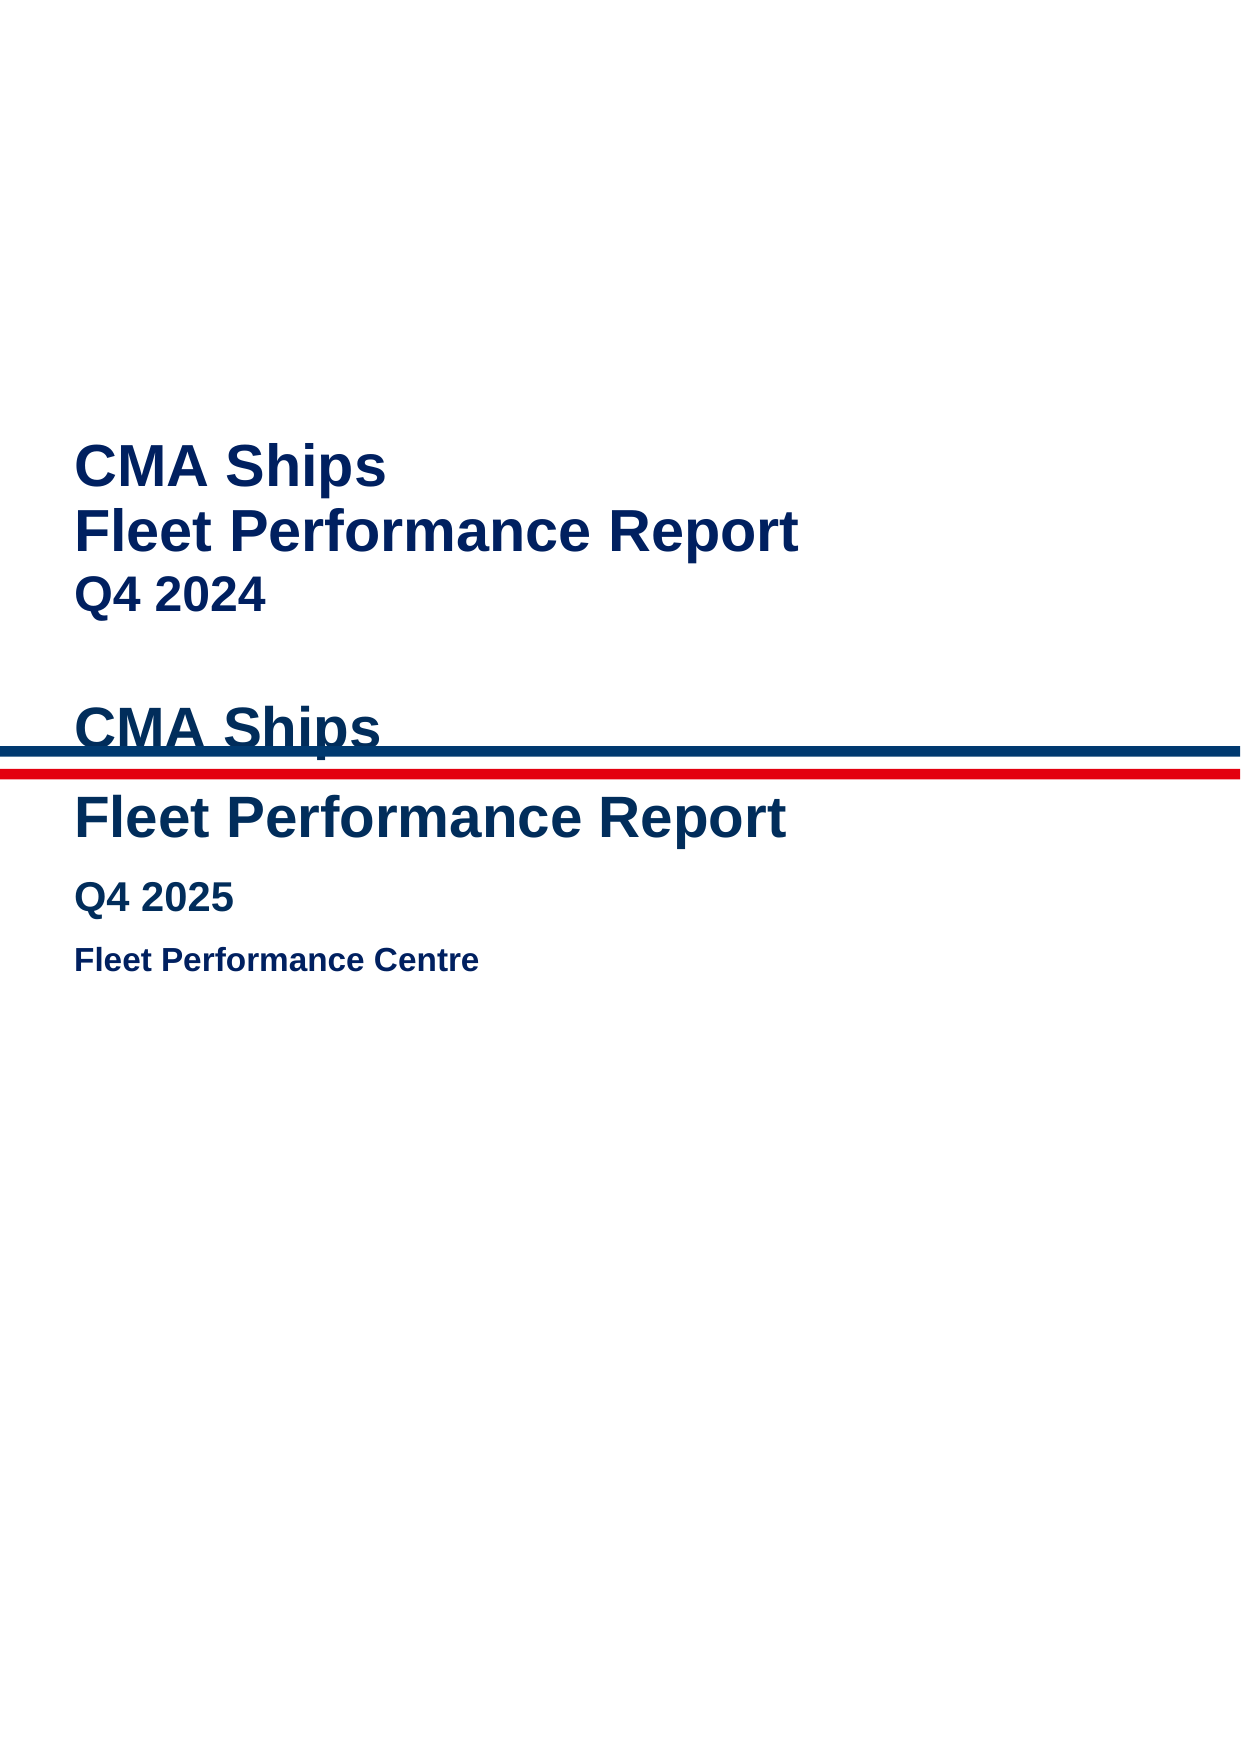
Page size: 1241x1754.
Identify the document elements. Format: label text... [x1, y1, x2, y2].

text CMA Ships [74, 434, 1163, 499]
text CMA Ships [74, 694, 1163, 746]
text Fleet Performance Report [74, 499, 1163, 565]
text Fleet Performance Report [74, 783, 1163, 850]
text Fleet Performance Centre [74, 941, 1163, 979]
text Q4 2024 [74, 565, 1163, 622]
text Q4 2025 [74, 872, 1163, 920]
